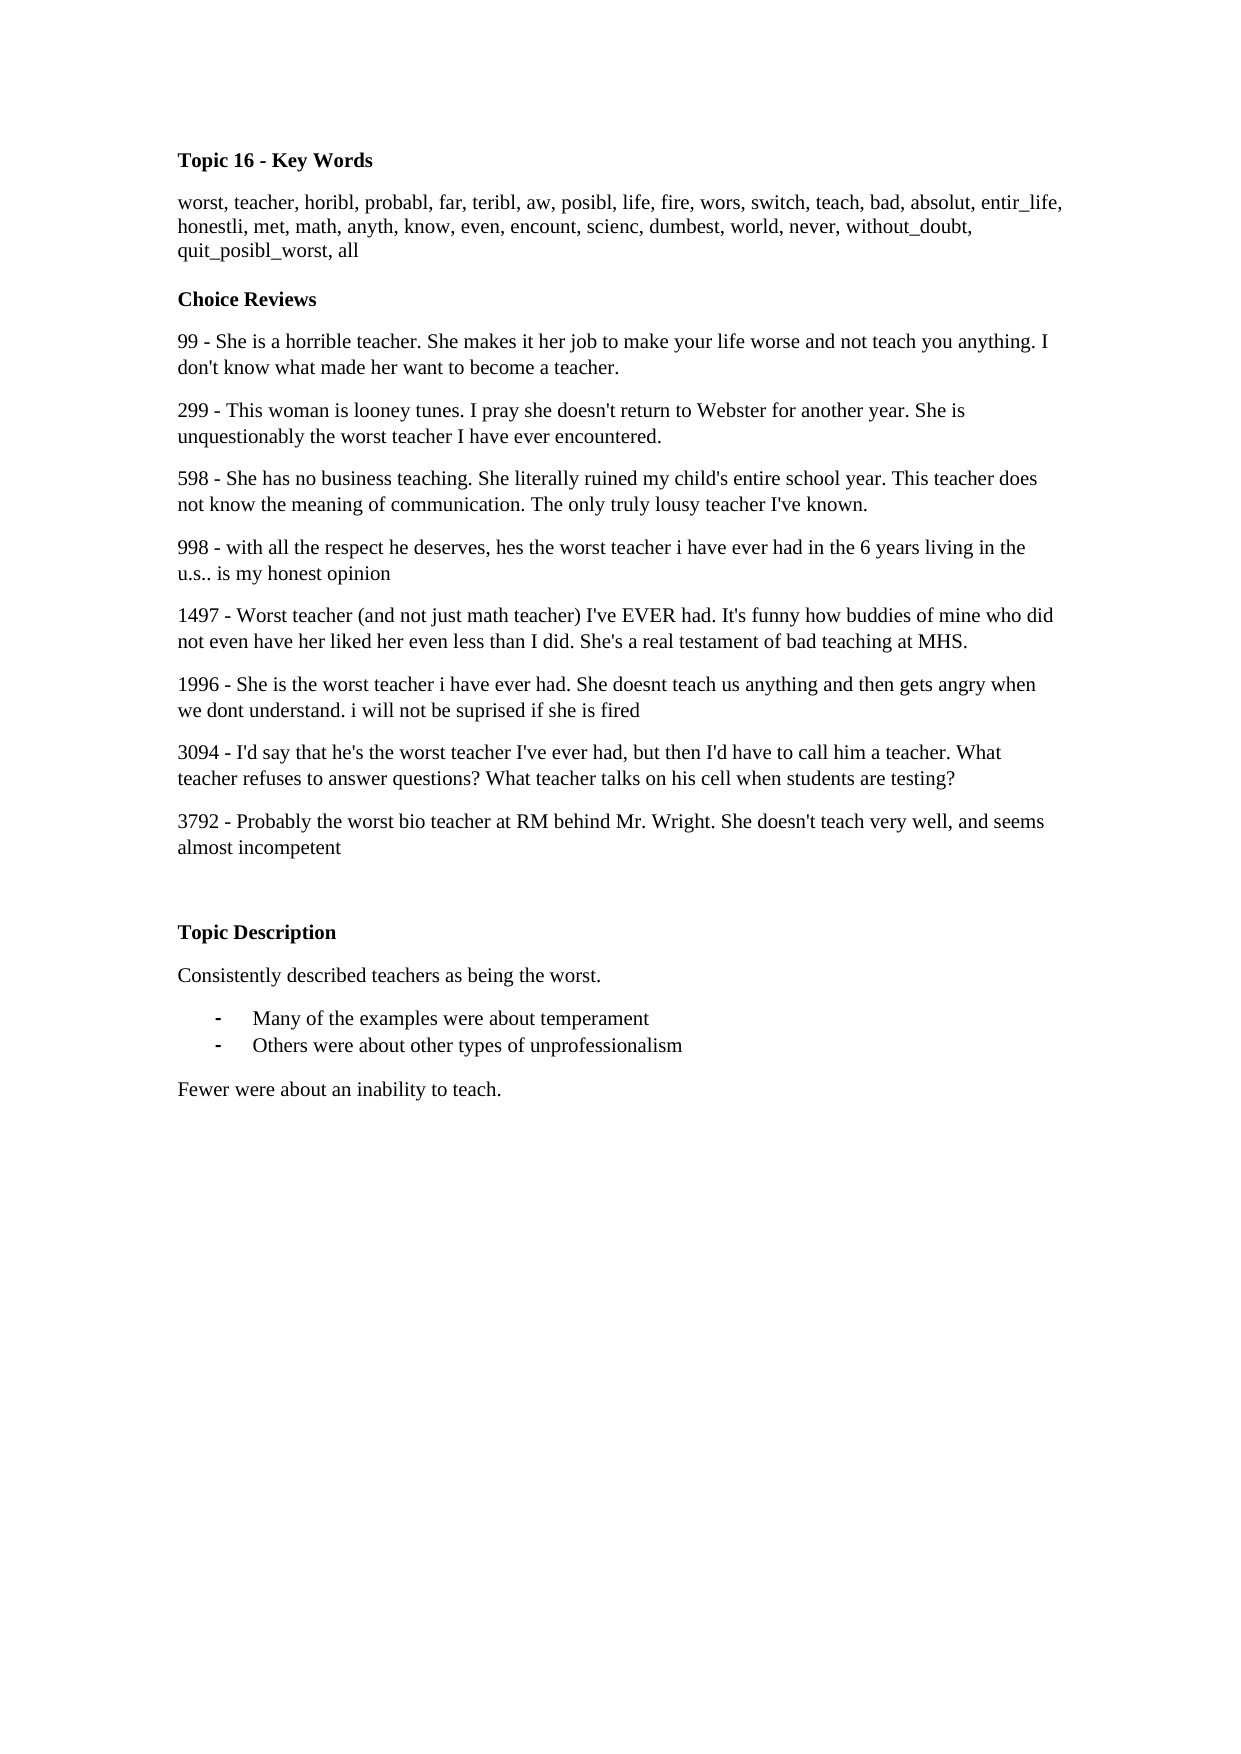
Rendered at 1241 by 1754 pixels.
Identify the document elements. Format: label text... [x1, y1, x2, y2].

text 1996 - She is the worst teacher i have ever had. She doesnt teach us anything and then gets angry when we dont understand. i will not be suprised if she is fired [177, 672, 1063, 722]
text 3094 - I'd say that he's the worst teacher I've ever had, but then I'd have to call him a teacher. What teacher refuses to answer questions? What teacher talks on his cell when students are testing? [177, 740, 1063, 790]
list Many of the examples were about temperament [215, 1005, 1063, 1031]
text 99 - She is a horrible teacher. She makes it her job to make your life worse and not teach you anything. I don't know what made her want to become a teacher. [177, 329, 1063, 379]
text 598 - She has no business teaching. She literally ruined my child's entire school year. This teacher does not know the meaning of communication. The only truly lousy teacher I've known. [177, 466, 1063, 516]
text Topic 16 - Key Words [177, 148, 1063, 172]
text Choice Reviews [177, 286, 1063, 311]
text 299 - This woman is looney tunes. I pray she doesn't return to Webster for another year. She is unquestionably the worst teacher I have ever encountered. [177, 398, 1063, 448]
text worst, teacher, horibl, probabl, far, teribl, aw, posibl, life, fire, wors, switch, teach, bad, absolut, entir_life, honestli, met, math, anyth, know, even, encount, scienc, dumbest, world, never, without_doubt, quit_posibl_worst, all [177, 190, 1063, 262]
text Consistently described teachers as being the worst. [177, 963, 1063, 987]
text 998 - with all the respect he deserves, hes the worst teacher i have ever had in the 6 years living in the u.s.. is my honest opinion [177, 535, 1063, 585]
text Topic Description [177, 920, 1063, 944]
list Others were about other types of unprofessionalism [215, 1033, 1063, 1058]
text 1497 - Worst teacher (and not just math teacher) I've EVER had. It's funny how buddies of mine who did not even have her liked her even less than I did. She's a real testament of bad teaching at MHS. [177, 603, 1063, 653]
text Fewer were about an inability to teach. [177, 1077, 1063, 1101]
text 3792 - Probably the worst bio teacher at RM behind Mr. Wright. She doesn't teach very well, and seems almost incompetent [177, 809, 1063, 859]
